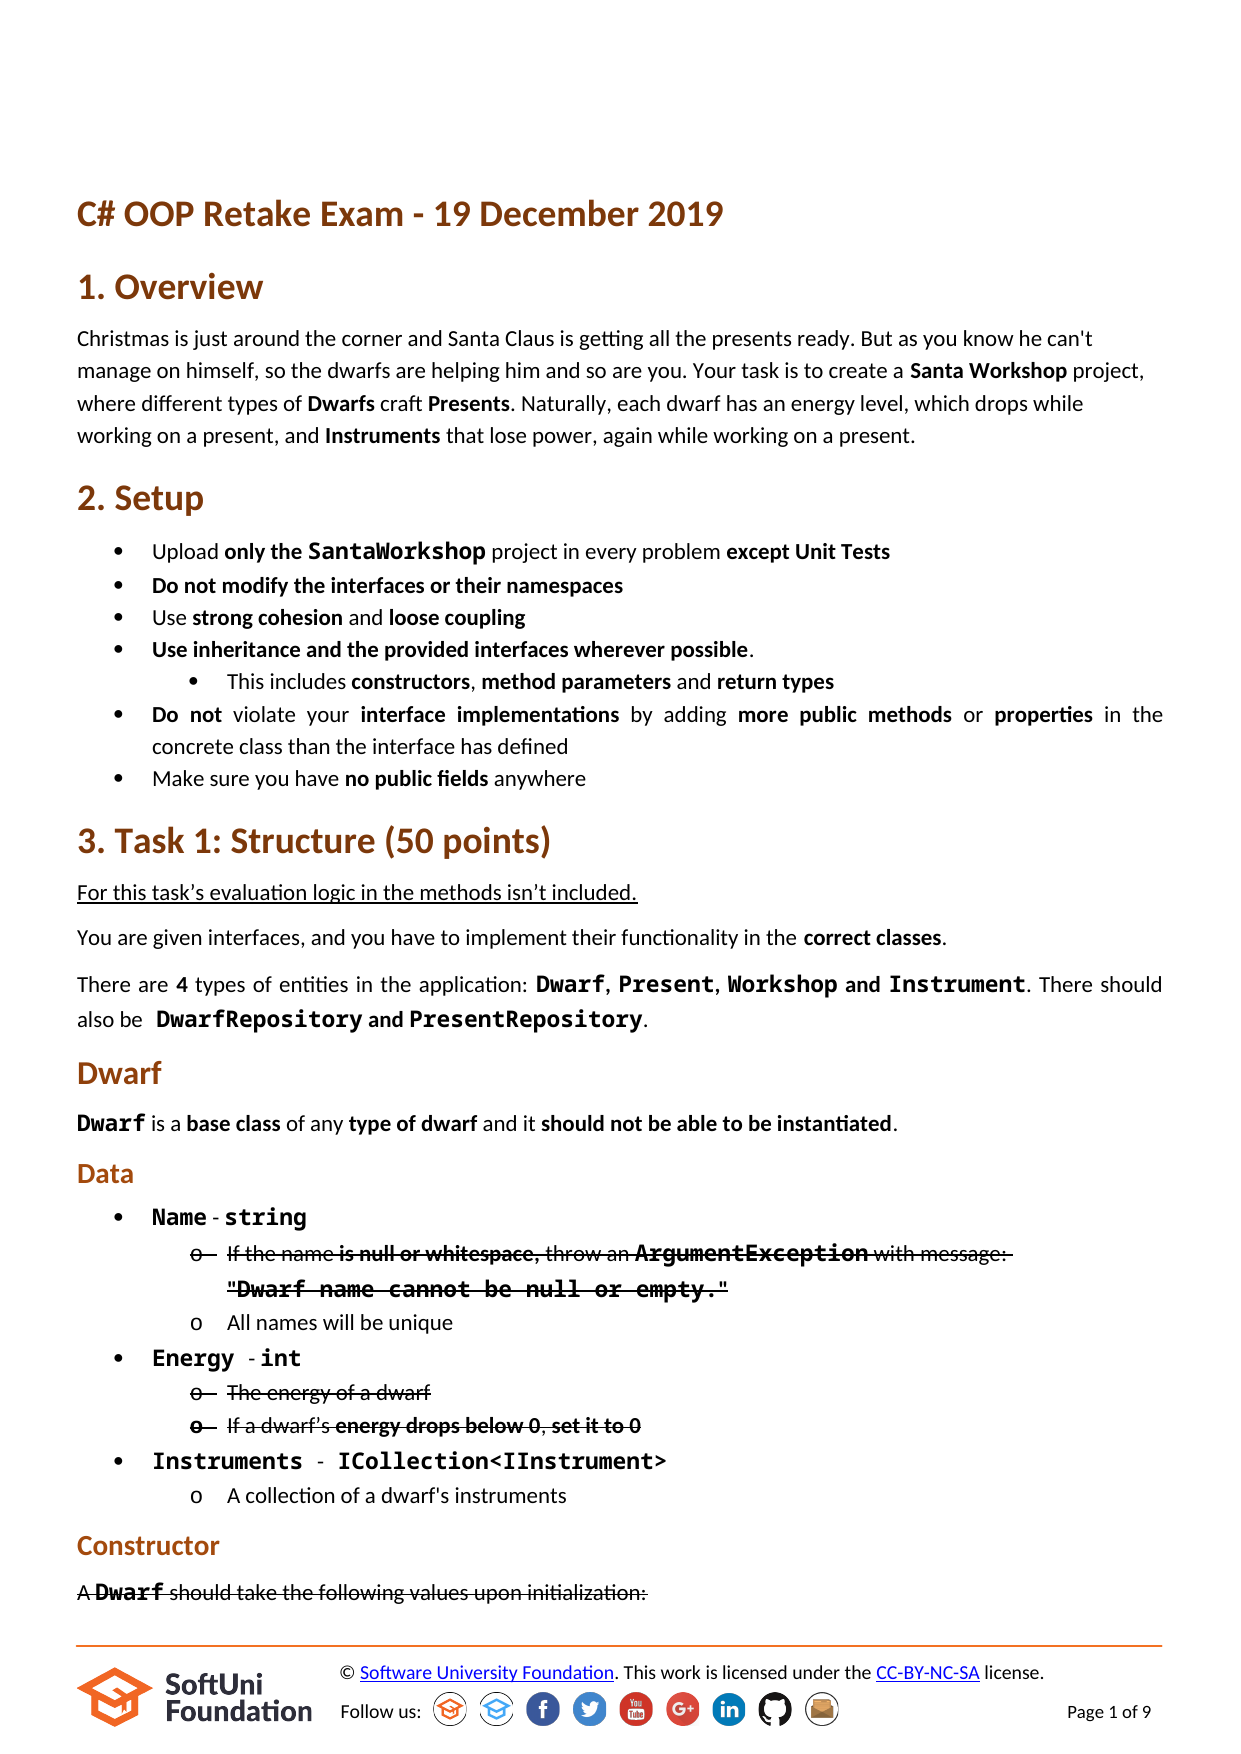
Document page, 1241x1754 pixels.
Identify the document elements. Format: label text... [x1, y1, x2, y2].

picture [736, 1716, 746, 1726]
text For this task’s evaluation logic in the methods isn’t included. [77, 878, 1163, 906]
picture [573, 1692, 607, 1726]
list Use strong cohesion and loose coupling [114, 603, 1163, 631]
list Do not violate your interface implementations by adding more public methods or properties in the concrete class than the interface has defined [114, 700, 1163, 760]
list Make sure you have no public fields anywhere [114, 764, 1163, 792]
list Use inheritance and the provided interfaces wherever possible. [114, 635, 1163, 663]
subtitle Dwarf [77, 1052, 1163, 1093]
picture [727, 1707, 738, 1717]
list Name - string [114, 1201, 1163, 1232]
list If the name is null or whitespace, throw an ArgumentException with message: [189, 1236, 1163, 1268]
list A collection of a dwarf's instruments [189, 1481, 1163, 1510]
text You are given interfaces, and you have to implement their functionality in the correct classes. [77, 923, 1163, 951]
list The energy of a dwarf [189, 1378, 1163, 1407]
text There are 4 types of entities in the application: Dwarf, Present, Workshop and Instrument. There should also be DwarfRepository and PresentRepository. [77, 967, 1163, 1035]
subtitle Data [77, 1155, 1163, 1191]
picture [526, 1692, 560, 1726]
list Upload only the SantaWorkshop project in every problem except Unit Tests [114, 535, 1163, 566]
picture [619, 1692, 653, 1726]
subtitle Constructor [77, 1527, 1163, 1563]
list "Dwarf name cannot be null or empty." [227, 1272, 1163, 1304]
list This includes constructors, method parameters and return types [189, 667, 1163, 696]
list Energy - int [114, 1342, 1163, 1373]
picture [712, 1693, 722, 1703]
text Christmas is just around the corner and Santa Claus is getting all the presents ready. But as you know he can't manage on himself, so the dwarfs are helping him and so are you. Your task is to create a Santa Workshop project, where different types of Dwarfs craft Presents. Naturally, each dwarf has an energy level, which drops while working on a present, and Instruments that lose power, again while working on a present. [77, 324, 1163, 449]
picture [76, 1667, 312, 1727]
text A Dwarf should take the following values upon initialization: [77, 1576, 1163, 1607]
picture [666, 1692, 700, 1726]
picture [433, 1692, 467, 1726]
subtitle C# OOP Retake Exam - 19 December 2019 [77, 190, 1163, 236]
list Do not modify the interfaces or their namespaces [114, 571, 1163, 599]
subtitle Task 1: Structure (50 points) [77, 817, 1163, 863]
subtitle Overview [77, 263, 1163, 309]
picture [805, 1692, 839, 1726]
picture [758, 1692, 792, 1726]
text Dwarf is a base class of any type of dwarf and it should not be able to be instantiated. [77, 1107, 1163, 1138]
picture [480, 1692, 513, 1726]
picture [712, 1716, 722, 1726]
list If a dwarf’s energy drops below 0, set it to 0 [189, 1411, 1163, 1441]
subtitle Setup [77, 474, 1163, 520]
list All names will be unique [189, 1308, 1163, 1338]
picture [736, 1693, 746, 1703]
list Instruments - ICollection<IInstrument> [114, 1445, 1163, 1476]
